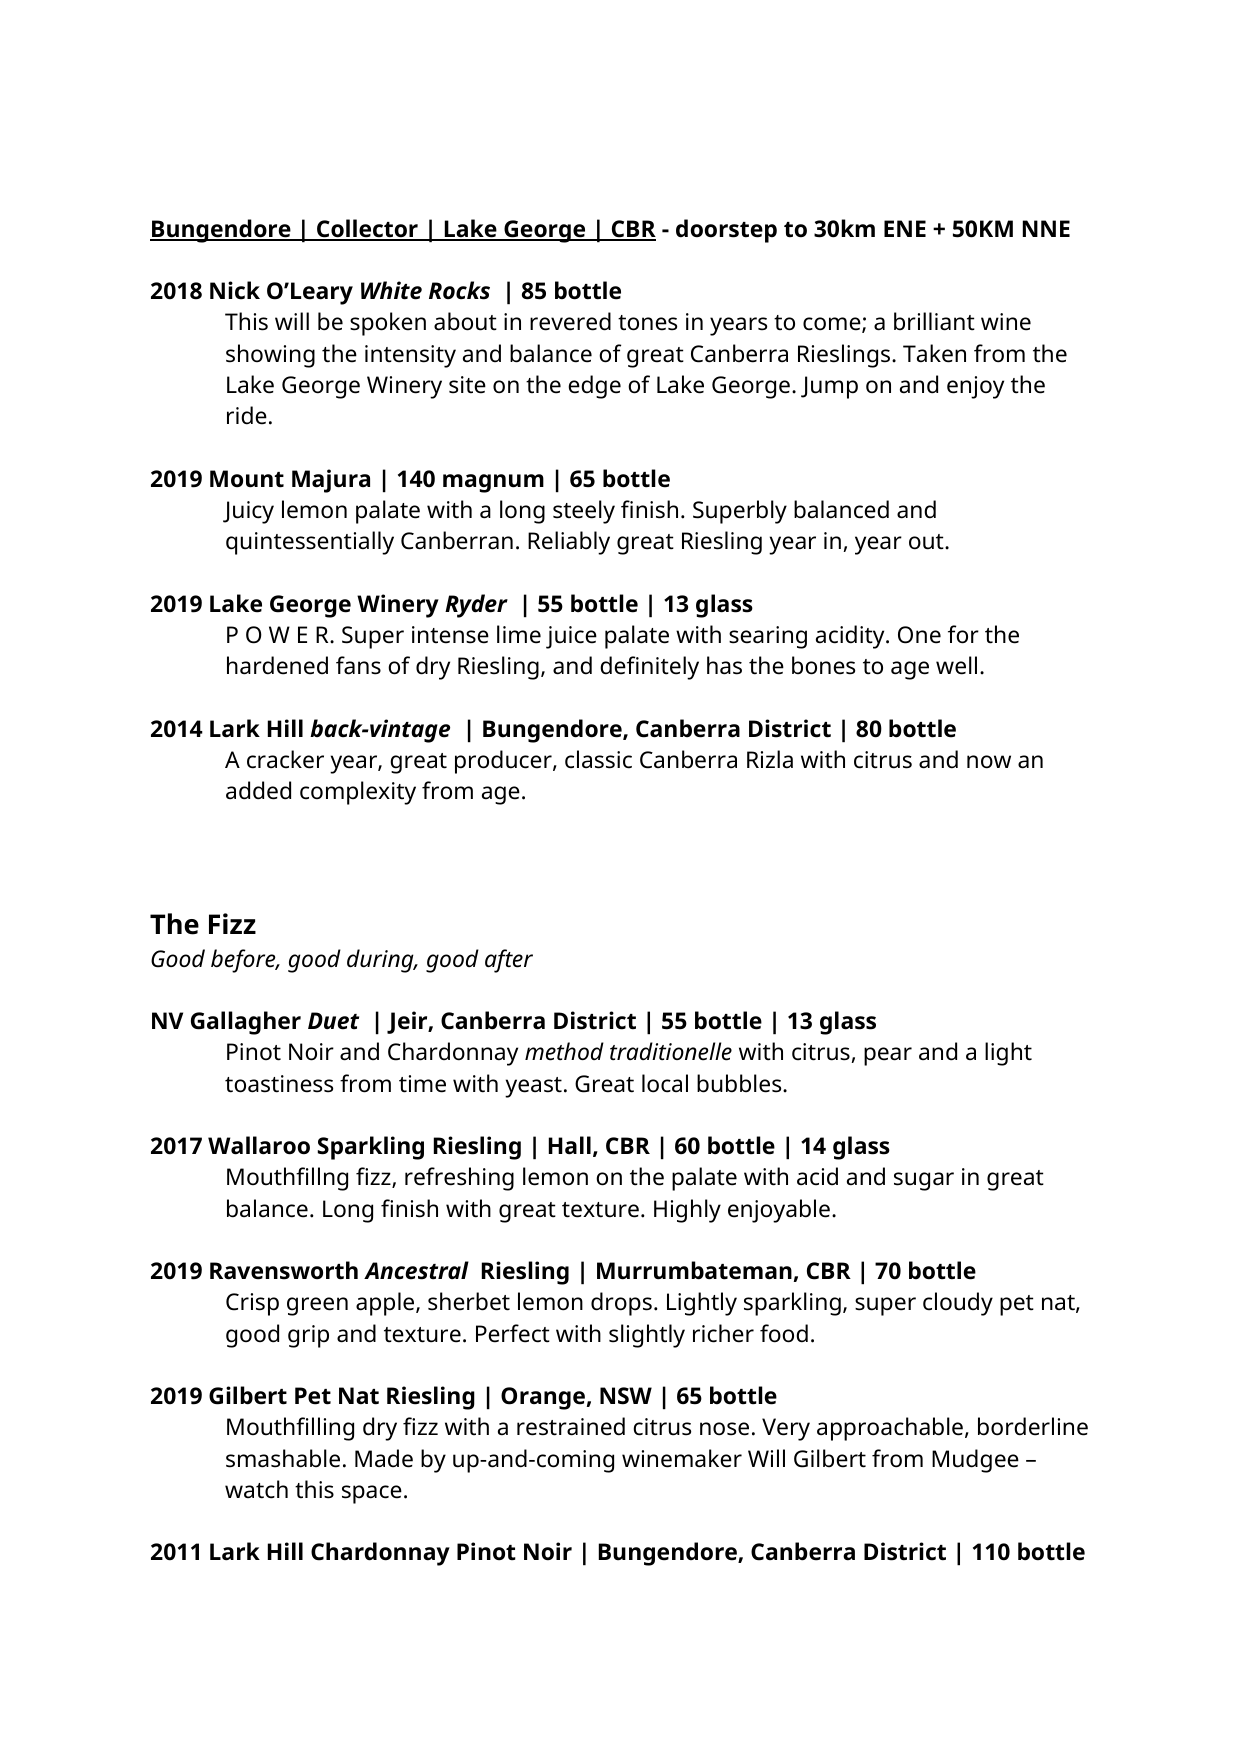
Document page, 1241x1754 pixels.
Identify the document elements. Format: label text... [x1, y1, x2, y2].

text Mouthfilling dry fizz with a restrained citrus nose. Very approachable, borderline smashable. Made by up-and-coming winemaker Will Gilbert from Mudgee – watch this space. [225, 1411, 1090, 1505]
text NV Gallagher Duet | Jeir, Canberra District | 55 bottle | 13 glass [150, 1005, 1090, 1036]
text P O W E R. Super intense lime juice palate with searing acidity. One for the hardened fans of dry Riesling, and definitely has the bones to age well. [225, 619, 1090, 681]
text The Fizz [150, 906, 1090, 942]
text Crisp green apple, sherbet lemon drops. Lightly sparkling, super cloudy pet nat, good grip and texture. Perfect with slightly richer food. [225, 1286, 1090, 1349]
text 2019 Lake George Winery Ryder | 55 bottle | 13 glass [150, 587, 1090, 619]
text Bungendore | Collector | Lake George | CBR - doorstep to 30km ENE + 50KM NNE [150, 212, 1090, 244]
text 2018 Nick O’Leary White Rocks | 85 bottle [150, 275, 1090, 306]
text Juicy lemon palate with a long steely finish. Superbly balanced and quintessentially Canberran. Reliably great Riesling year in, year out. [225, 494, 1090, 556]
text Good before, good during, good after [150, 942, 1090, 974]
text 2017 Wallaroo Sparkling Riesling | Hall, CBR | 60 bottle | 14 glass [150, 1130, 1090, 1161]
text 2011 Lark Hill Chardonnay Pinot Noir | Bungendore, Canberra District | 110 bottle [150, 1536, 1090, 1567]
text 2014 Lark Hill back-vintage | Bungendore, Canberra District | 80 bottle [150, 712, 1090, 744]
text 2019 Mount Majura | 140 magnum | 65 bottle [150, 462, 1090, 494]
text Pinot Noir and Chardonnay method traditionelle with citrus, pear and a light toastiness from time with yeast. Great local bubbles. [225, 1036, 1090, 1099]
text This will be spoken about in revered tones in years to come; a brilliant wine showing the intensity and balance of great Canberra Rieslings. Taken from the Lake George Winery site on the edge of Lake George. Jump on and enjoy the ride. [225, 306, 1090, 431]
text Mouthfillng fizz, refreshing lemon on the palate with acid and sugar in great balance. Long finish with great texture. Highly enjoyable. [225, 1161, 1090, 1224]
text A cracker year, great producer, classic Canberra Rizla with citrus and now an added complexity from age. [225, 744, 1090, 806]
text 2019 Gilbert Pet Nat Riesling | Orange, NSW | 65 bottle [150, 1380, 1090, 1411]
text 2019 Ravensworth Ancestral Riesling | Murrumbateman, CBR | 70 bottle [150, 1255, 1090, 1286]
